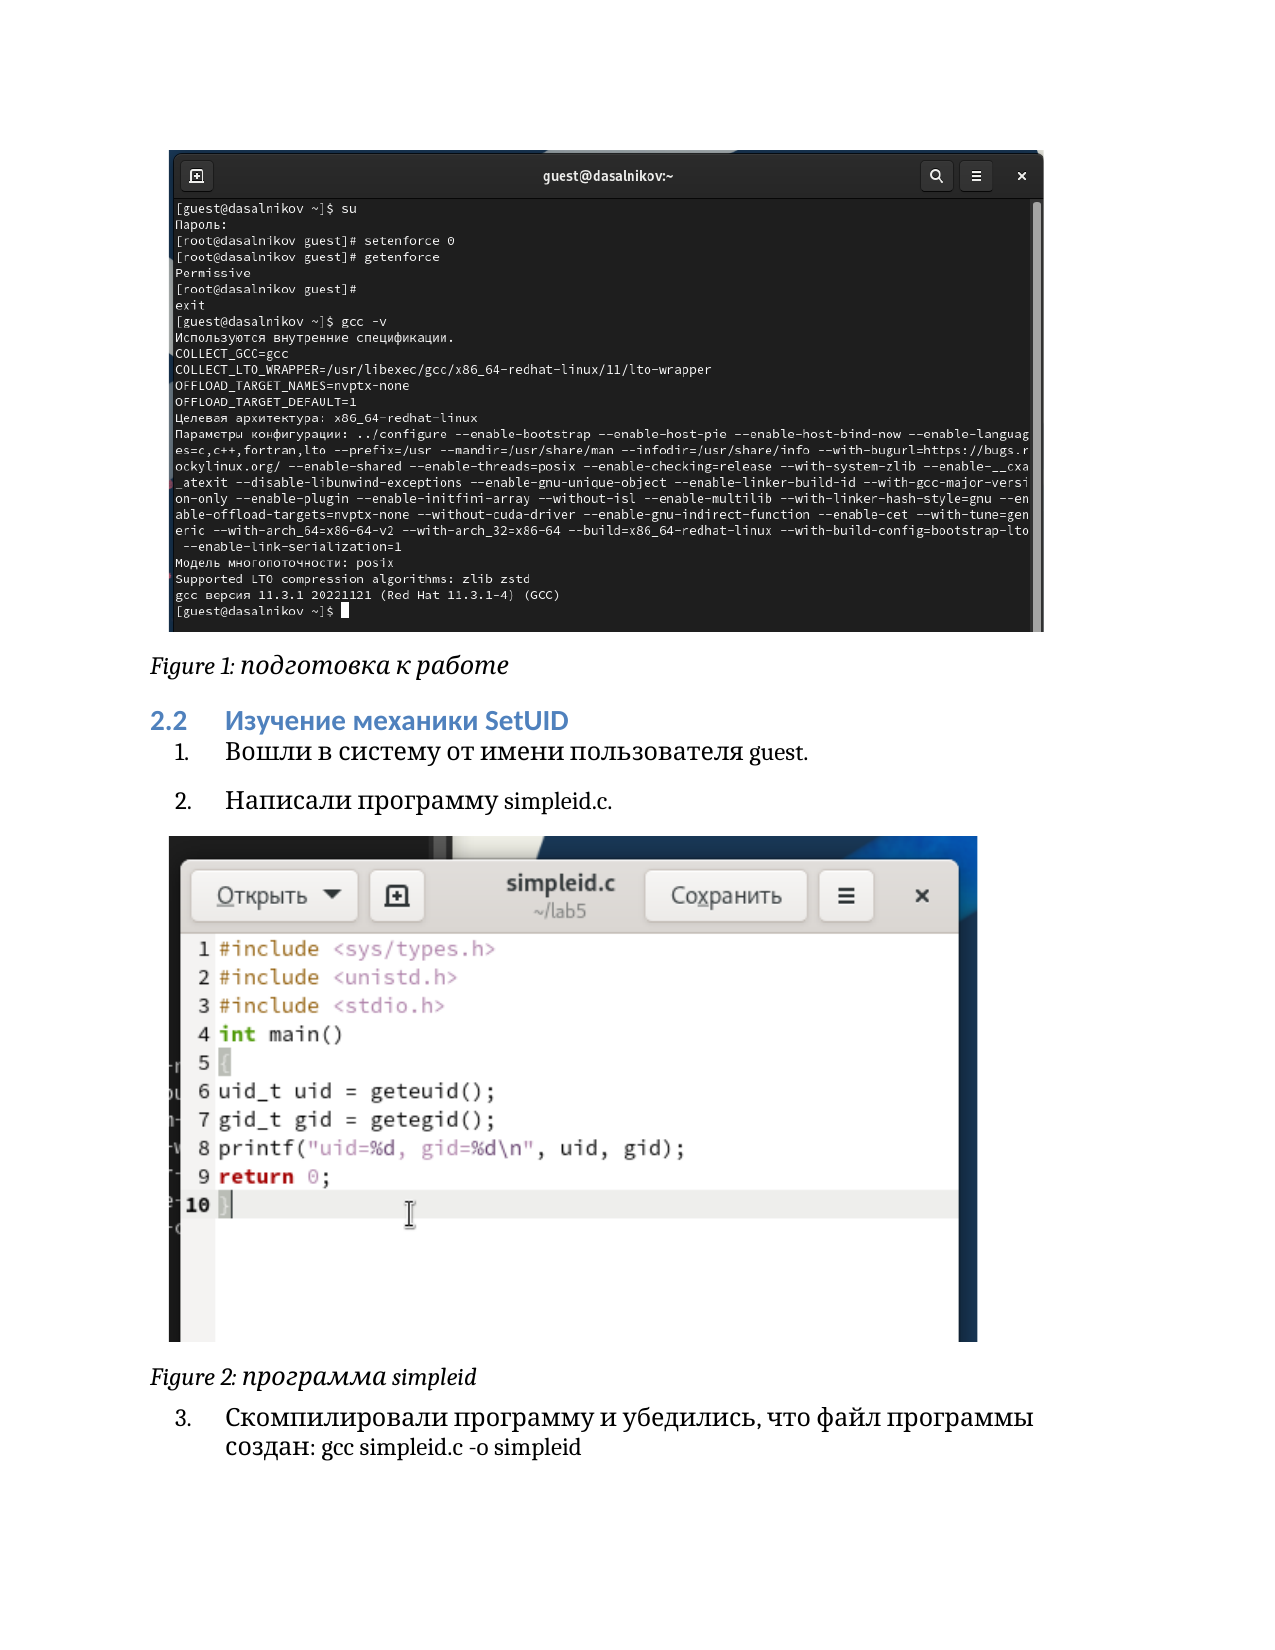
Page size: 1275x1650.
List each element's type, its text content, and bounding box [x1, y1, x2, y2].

list Вошли в систему от имени пользователя guest. [175, 737, 1125, 766]
picture [168, 150, 1044, 632]
text Figure 1: подготовка к работе [150, 652, 1125, 681]
subtitle 2.2 Изучение механики SetUID [150, 702, 1125, 737]
list Скомпилировали программу и убедились, что файл программы создан: gcc simpleid.c -o simpleid [175, 1404, 1125, 1462]
picture [168, 836, 978, 1342]
list Написали программу simpleid.c. [175, 787, 1125, 816]
text Figure 2: программа simpleid [150, 1363, 1125, 1392]
